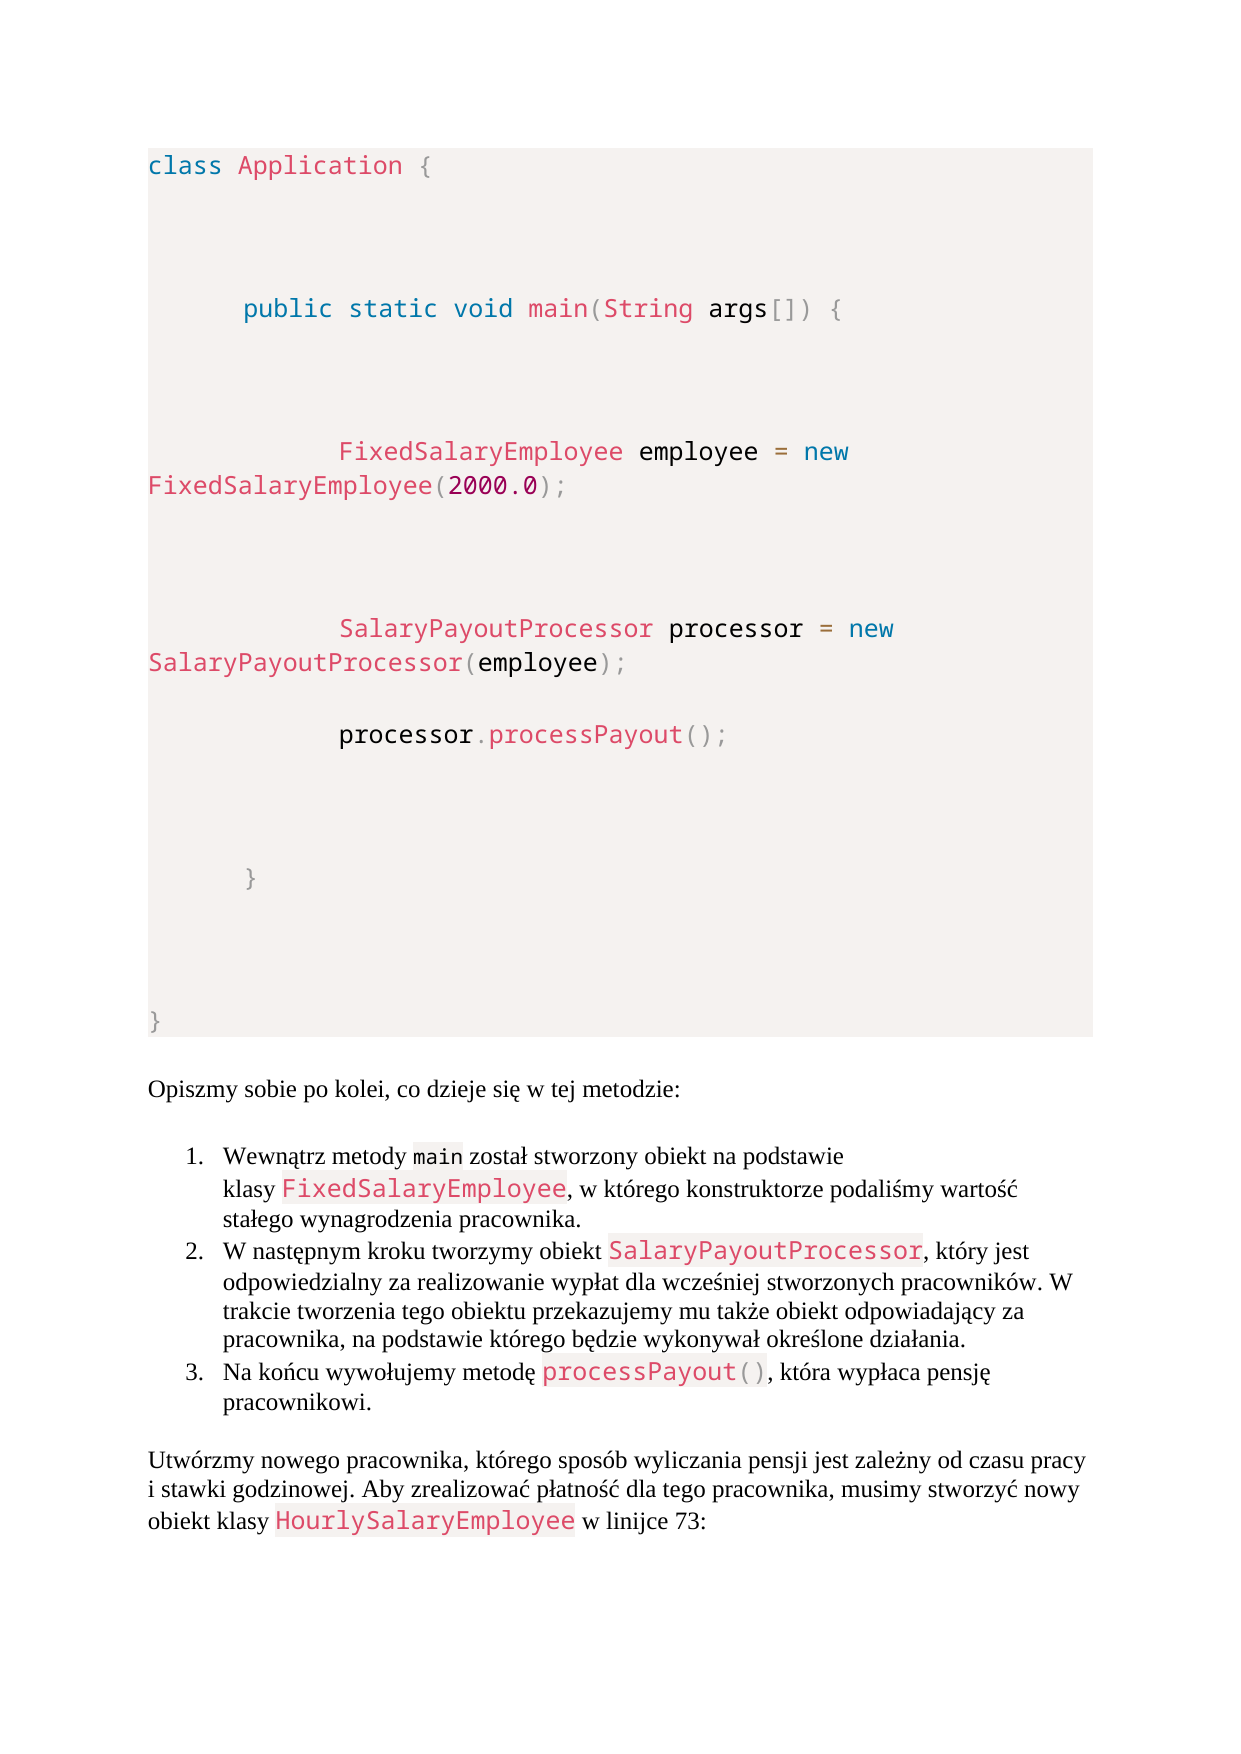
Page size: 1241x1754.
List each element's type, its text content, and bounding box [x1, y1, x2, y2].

text } [148, 1003, 1093, 1037]
text Utwórzmy nowego pracownika, którego sposób wyliczania pensji jest zależny od czasu pracy i stawki godzinowej. Aby zrealizować płatność dla tego pracownika, musimy stworzyć nowy obiekt klasy HourlySalaryEmployee w linijce 73: [148, 1445, 1093, 1537]
list W następnym kroku tworzymy obiekt SalaryPayoutProcessor, który jest odpowiedzialny za realizowanie wypłat dla wcześniej stworzonych pracowników. W trakcie tworzenia tego obiektu przekazujemy mu także obiekt odpowiadający za pracownika, na podstawie którego będzie wykonywał określone działania. [185, 1233, 1093, 1353]
text public static void main(String args[]) { [148, 291, 1093, 325]
text } [148, 860, 1093, 894]
list Wewnątrz metody main został stworzony obiekt na podstawie klasy FixedSalaryEmployee, w którego konstruktorze podaliśmy wartość stałego wynagrodzenia pracownika. [185, 1141, 1093, 1233]
text Opiszmy sobie po kolei, co dzieje się w tej metodzie: [148, 1074, 1093, 1103]
text class Application { [148, 148, 1093, 182]
list Na końcu wywołujemy metodę processPayout(), która wypłaca pensję pracownikowi. [185, 1353, 1093, 1416]
text processor.processPayout(); [148, 717, 1093, 751]
text SalaryPayoutProcessor processor = new SalaryPayoutProcessor(employee); [148, 611, 1093, 679]
text FixedSalaryEmployee employee = new FixedSalaryEmployee(2000.0); [148, 434, 1093, 502]
